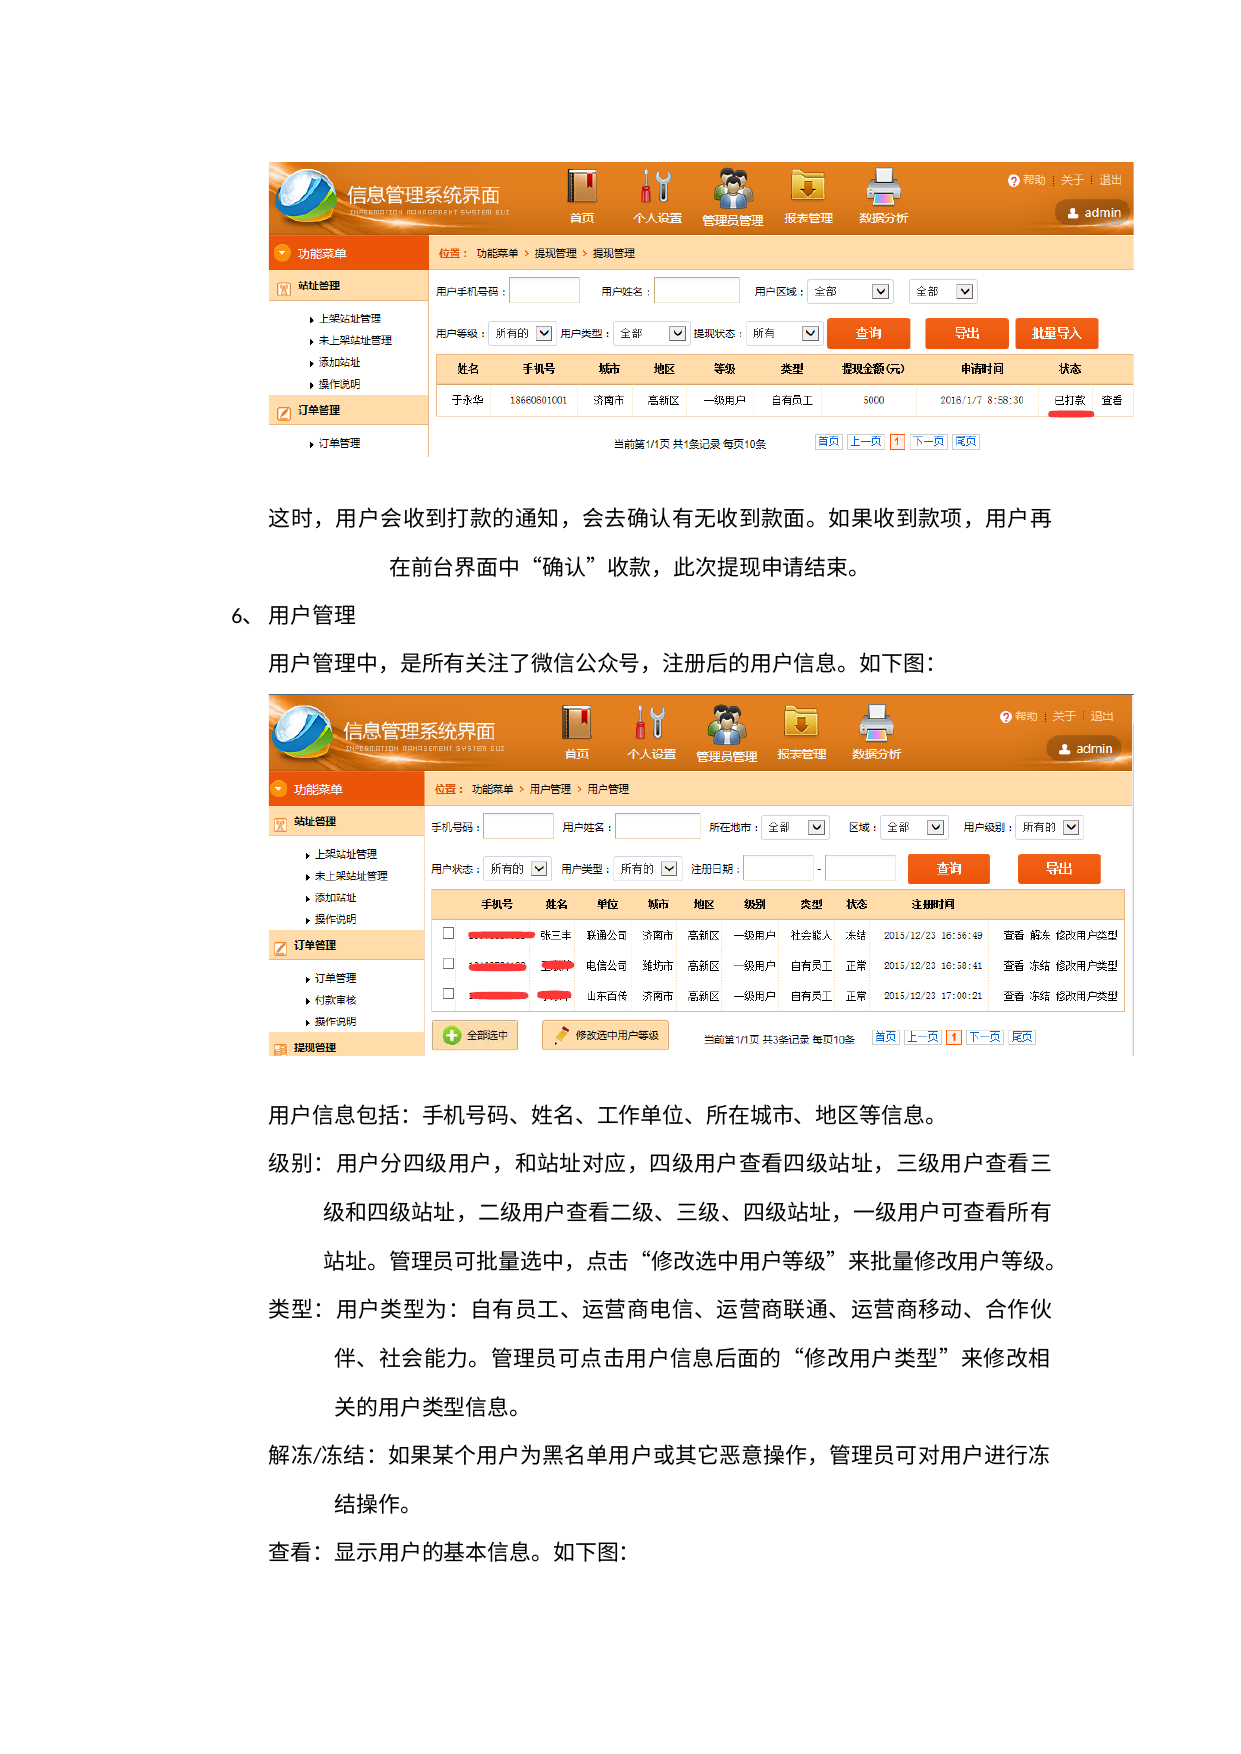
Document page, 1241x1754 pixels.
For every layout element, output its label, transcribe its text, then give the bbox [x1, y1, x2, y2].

list 类型：用户类型为：自有员工、运营商电信、运营商联通、运营商移动、合作伙伴、社会能力。管理员可点击用户信息后面的“修改用户类型”来修改相关的用户类型信息。 [269, 1292, 1053, 1422]
list 这时，用户会收到打款的通知，会去确认有无收到款面。如果收到款项，用户再在前台界面中“确认”收款，此次提现申请结束。 [269, 500, 1053, 582]
list 查看：显示用户的基本信息。如下图： [269, 1534, 1053, 1567]
list 解冻/冻结：如果某个用户为黑名单用户或其它恶意操作，管理员可对用户进行冻结操作。 [269, 1437, 1053, 1519]
list 级别：用户分四级用户，和站址对应，四级用户查看四级站址，三级用户查看三级和四级站址，二级用户查看二级、三级、四级站址，一级用户可查看所有站址。管理员可批量选中，点击“修改选中用户等级”来批量修改用户等级。 [269, 1146, 1053, 1276]
list 用户信息包括：手机号码、姓名、工作单位、所在城市、地区等信息。 [269, 1097, 1053, 1130]
picture [268, 694, 1134, 1056]
list 用户管理 [231, 597, 1053, 630]
list 用户管理中，是所有关注了微信公众号，注册后的用户信息。如下图： [269, 646, 1053, 678]
picture [268, 162, 1134, 457]
